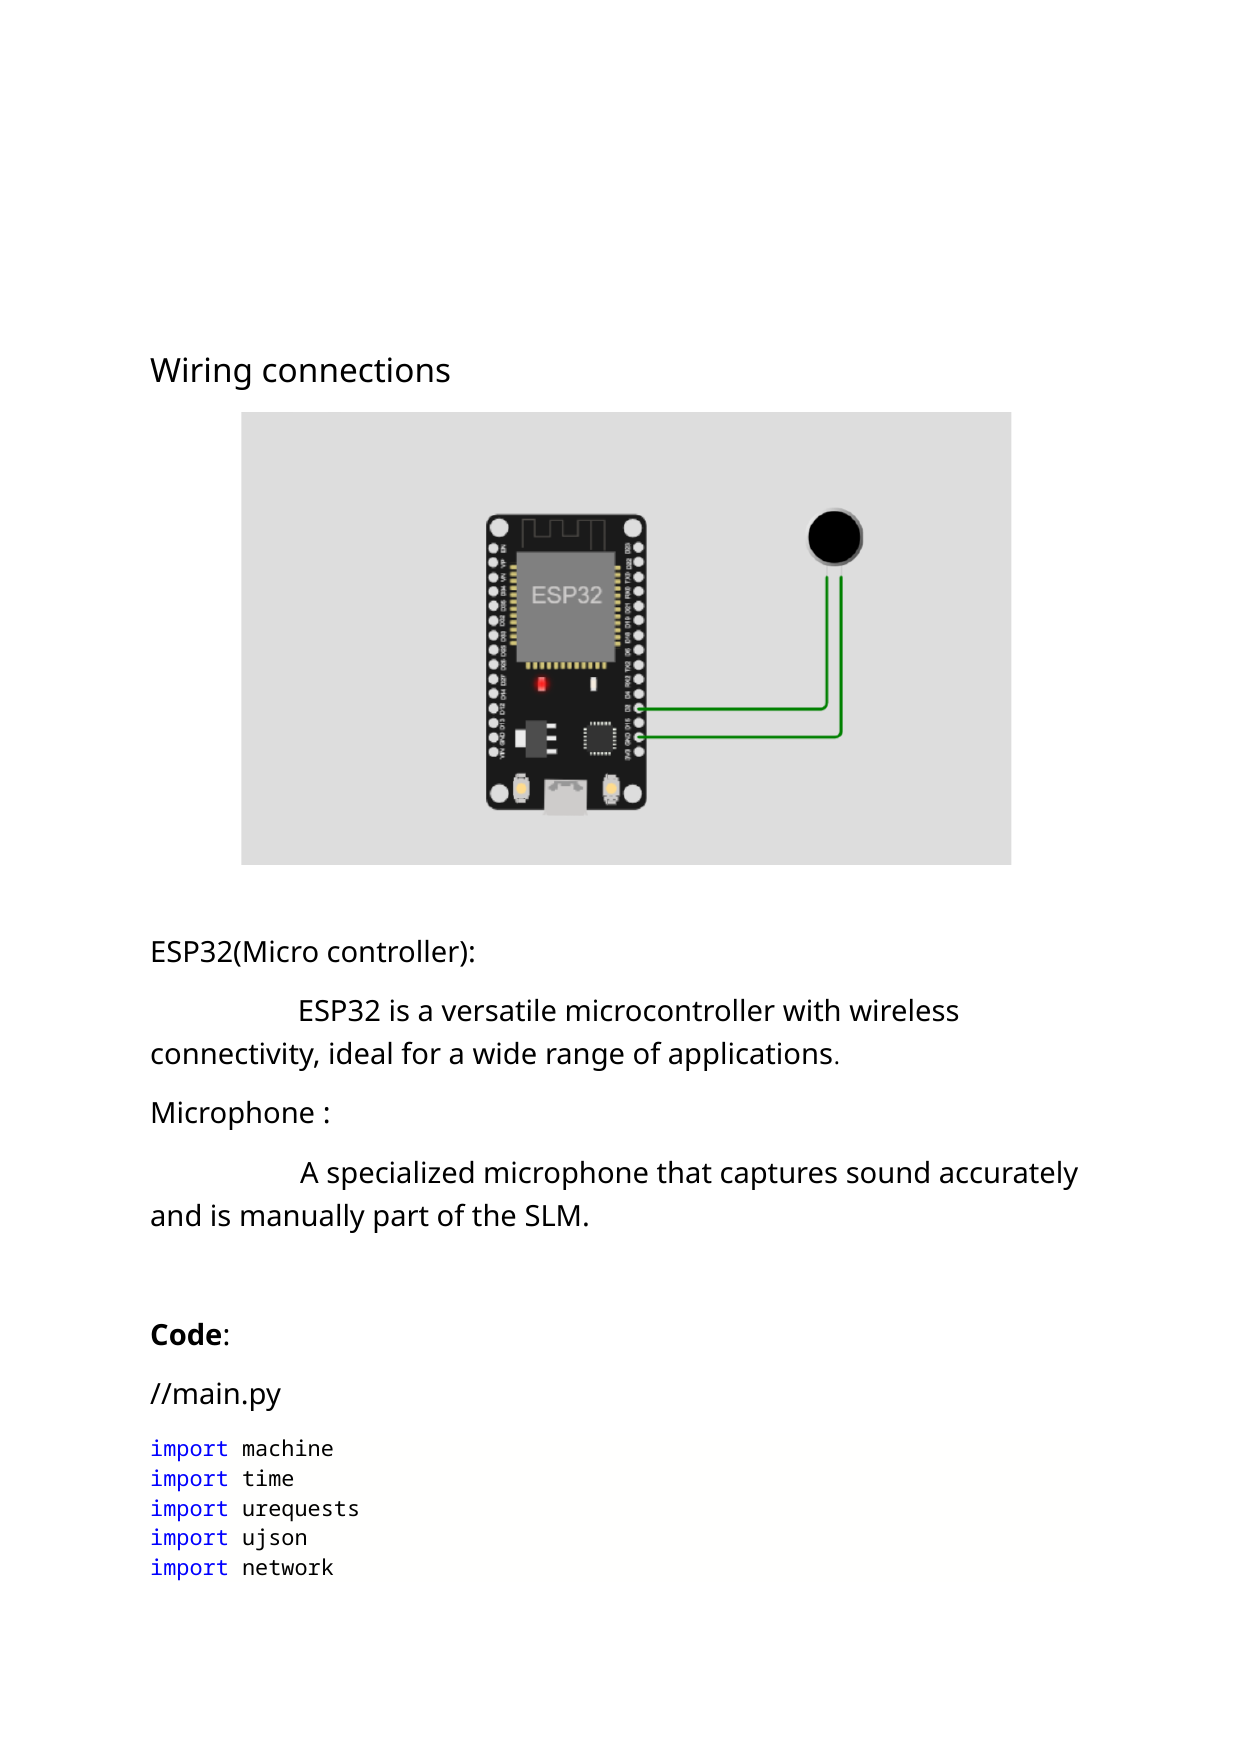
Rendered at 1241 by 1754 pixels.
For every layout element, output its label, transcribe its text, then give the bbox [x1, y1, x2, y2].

text import time [150, 1463, 1090, 1493]
text Wiring connections [150, 347, 1090, 392]
text ESP32(Micro controller): [150, 931, 1090, 971]
text Microphone : [150, 1093, 1090, 1132]
text //main.py [150, 1373, 1090, 1413]
text A specialized microphone that captures sound accurately and is manually part of the SLM. [150, 1152, 1090, 1235]
text import urequests [150, 1493, 1090, 1522]
text ESP32 is a versatile microcontroller with wireless connectivity, ideal for a wide range of applications. [150, 991, 1090, 1073]
text Code: [150, 1314, 1090, 1354]
text import network [150, 1552, 1090, 1582]
text import ujson [150, 1522, 1090, 1552]
picture [241, 412, 1012, 865]
text import machine [150, 1433, 1090, 1463]
